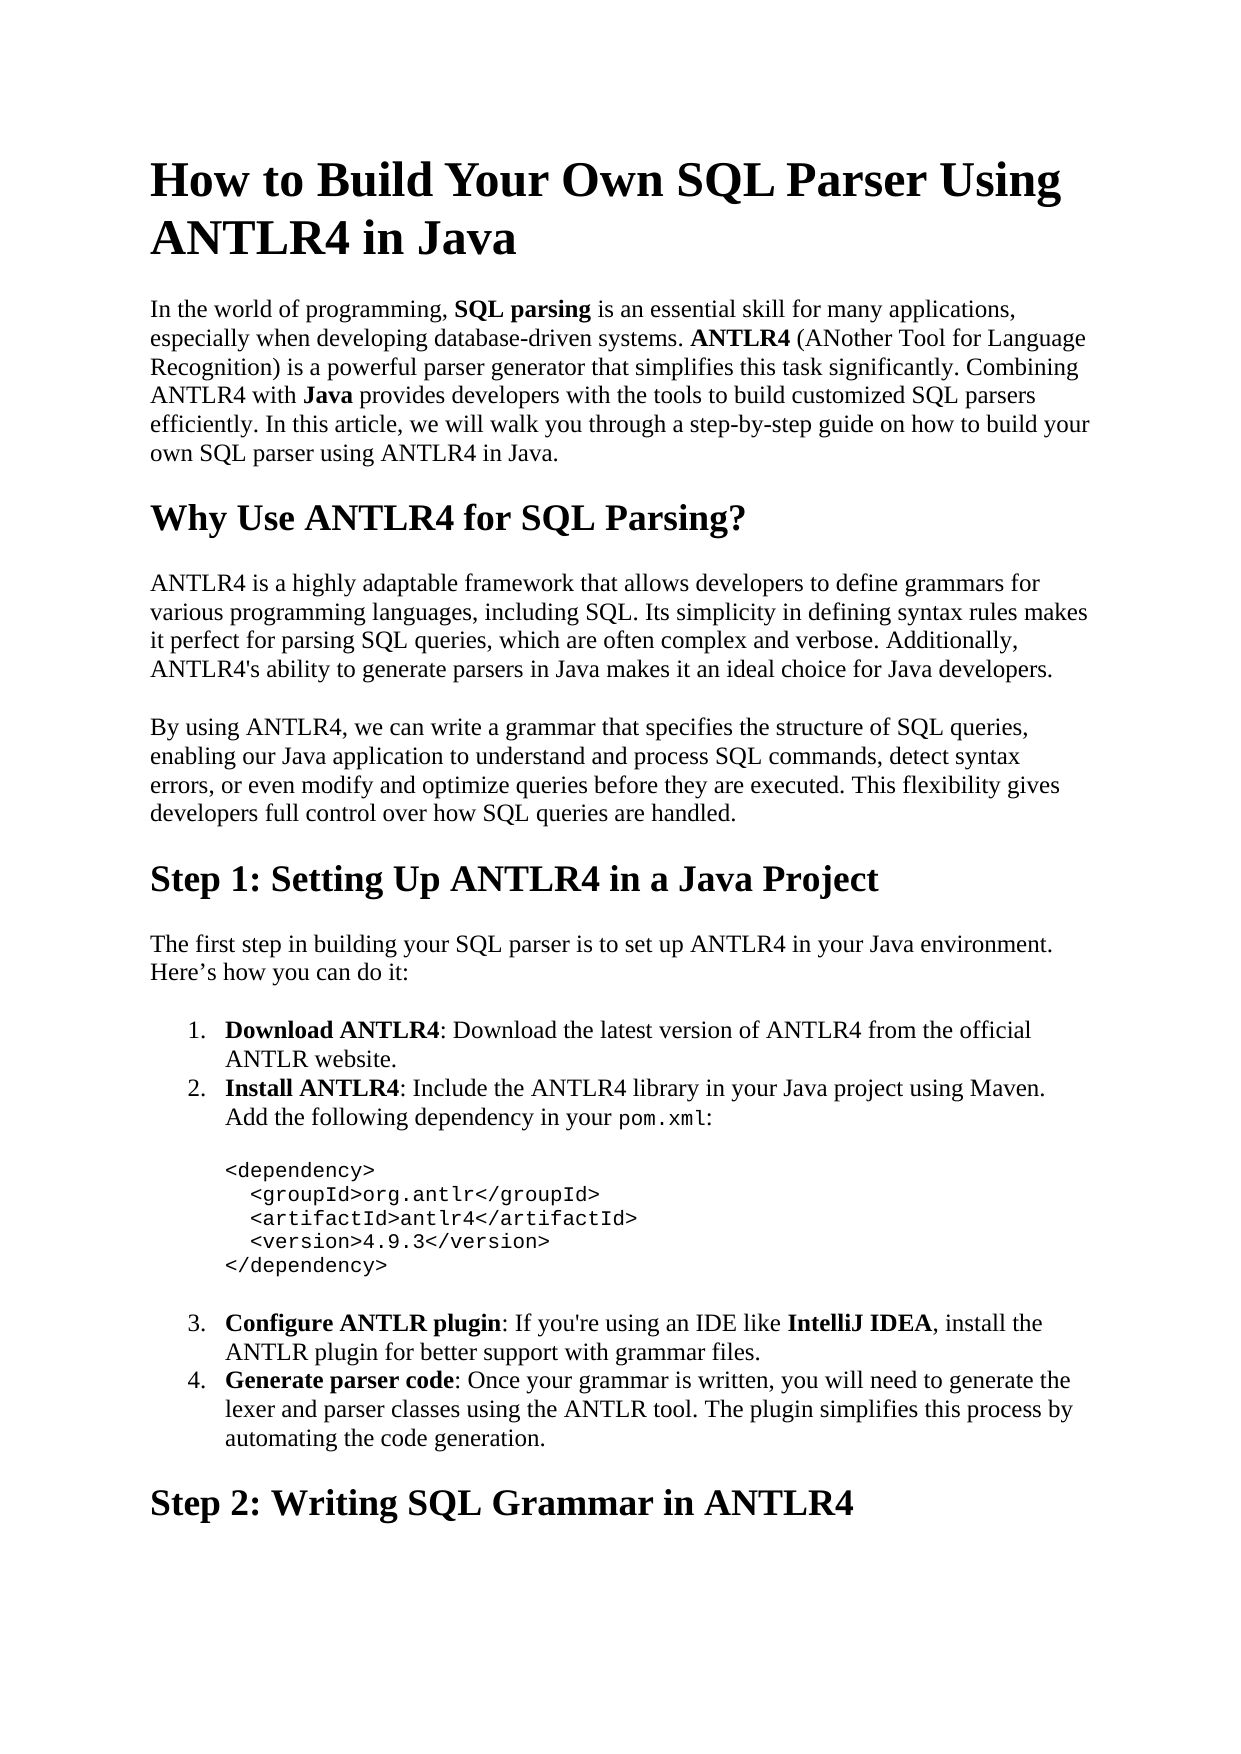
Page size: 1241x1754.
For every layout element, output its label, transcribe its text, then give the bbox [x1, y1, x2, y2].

text Step 2: Writing SQL Grammar in ANTLR4 [150, 1481, 1090, 1524]
text <version>4.9.3</version> [225, 1231, 1090, 1255]
list Download ANTLR4: Download the latest version of ANTLR4 from the official ANTLR website. [187, 1015, 1090, 1073]
text The first step in building your SQL parser is to set up ANTLR4 in your Java environment. Here’s how you can do it: [150, 929, 1090, 986]
text In the world of programming, SQL parsing is an essential skill for many applications, especially when developing database-driven systems. ANTLR4 (ANother Tool for Language Recognition) is a powerful parser generator that simplifies this task significantly. Combining ANTLR4 with Java provides developers with the tools to build customized SQL parsers efficiently. In this article, we will walk you through a step-by-step guide on how to build your own SQL parser using ANTLR4 in Java. [150, 294, 1090, 467]
text <artifactId>antlr4</artifactId> [225, 1208, 1090, 1231]
text <dependency> [225, 1160, 1090, 1184]
text <groupId>org.antlr</groupId> [225, 1184, 1090, 1208]
text ANTLR4 is a highly adaptable framework that allows developers to define grammars for various programming languages, including SQL. Its simplicity in defining syntax rules makes it perfect for parsing SQL queries, which are often complex and verbose. Additionally, ANTLR4's ability to generate parsers in Java makes it an ideal choice for Java developers. [150, 568, 1090, 683]
text By using ANTLR4, we can write a grammar that specifies the structure of SQL queries, enabling our Java application to understand and process SQL commands, detect syntax errors, or even modify and optimize queries before they are executed. This flexibility gives developers full control over how SQL queries are handled. [150, 712, 1090, 827]
text How to Build Your Own SQL Parser Using ANTLR4 in Java [150, 150, 1090, 265]
list Generate parser code: Once your grammar is written, you will need to generate the lexer and parser classes using the ANTLR tool. The plugin simplifies this process by automating the code generation. [187, 1365, 1090, 1452]
text </dependency> [225, 1255, 1090, 1279]
list Configure ANTLR plugin: If you're using an IDE like IntelliJ IDEA, install the ANTLR plugin for better support with grammar files. [187, 1308, 1090, 1365]
text Step 1: Setting Up ANTLR4 in a Java Project [150, 856, 1090, 899]
text Why Use ANTLR4 for SQL Parsing? [150, 496, 1090, 539]
list Install ANTLR4: Include the ANTLR4 library in your Java project using Maven. Add the following dependency in your pom.xml: [187, 1073, 1090, 1131]
